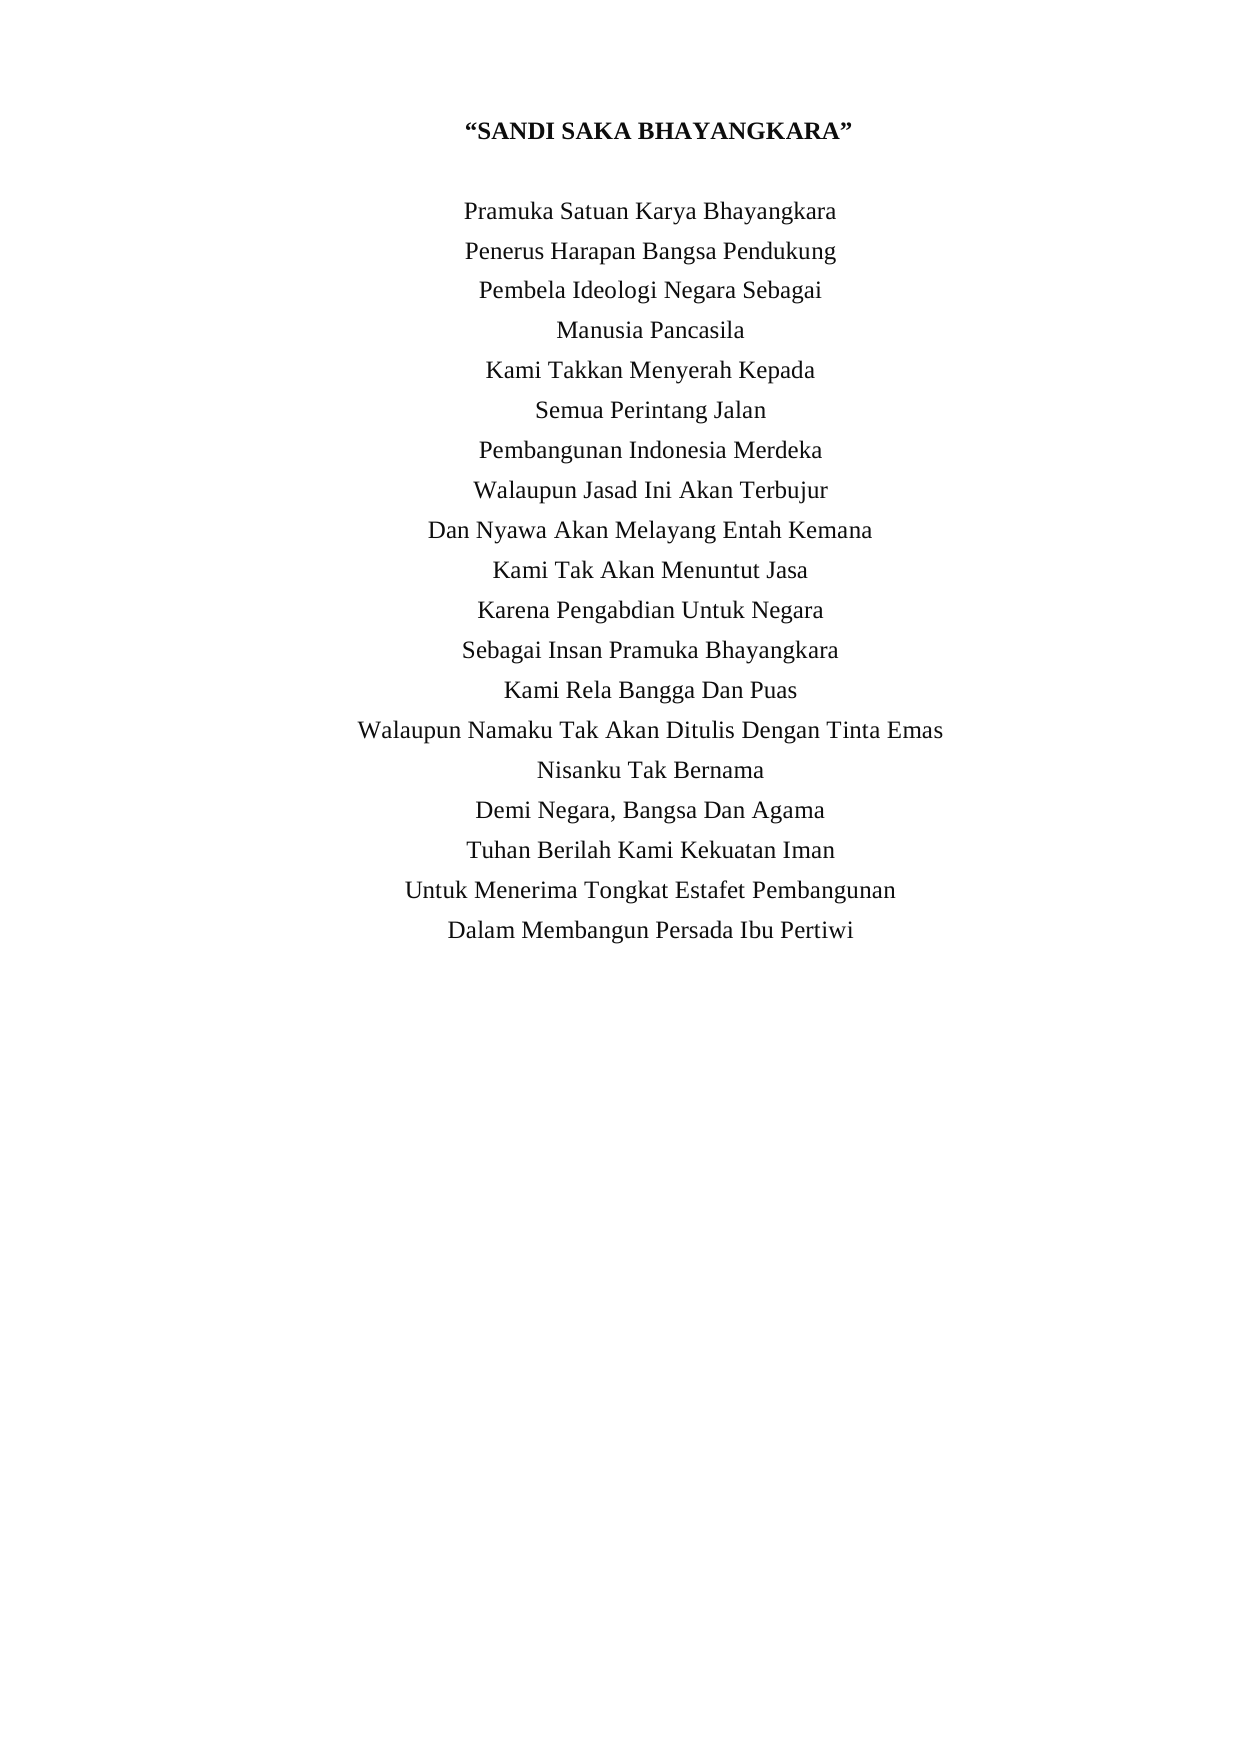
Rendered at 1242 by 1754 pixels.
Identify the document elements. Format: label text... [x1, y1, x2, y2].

text Kami Tak Akan Menuntut Jasa Karena Pengabdian Untuk Negara Sebagai Insan Pramuka Bhayangkara Kami Rela Bangga Dan Puas [461, 555, 839, 703]
text Untuk Menerima Tongkat Estafet Pembangunan [403, 875, 897, 904]
text Nisanku Tak Bernama [533, 755, 767, 784]
text Walaupun Namaku Tak Akan Ditulis Dengan Tinta Emas [356, 715, 944, 744]
text Kami Takkan Menyerah Kepada Semua Perintang Jalan Pembangunan Indonesia Merdeka Walaupun Jasad Ini Akan Terbujur [472, 355, 828, 503]
text Dan Nyawa Akan Melayang Entah Kemana [425, 515, 874, 544]
text Pramuka Satuan Karya Bhayangkara [461, 196, 839, 224]
text Tuhan Berilah Kami Kekuatan Iman [463, 835, 837, 864]
text “SANDI SAKA BHAYANGKARA” [175, 116, 1067, 144]
text Penerus Harapan Bangsa Pendukung Pembela Ideologi Negara Sebagai Manusia Pancasila [461, 236, 839, 344]
text Demi Negara, Bangsa Dan Agama [472, 795, 828, 824]
text Dalam Membangun Persada Ibu Pertiwi [445, 915, 856, 944]
